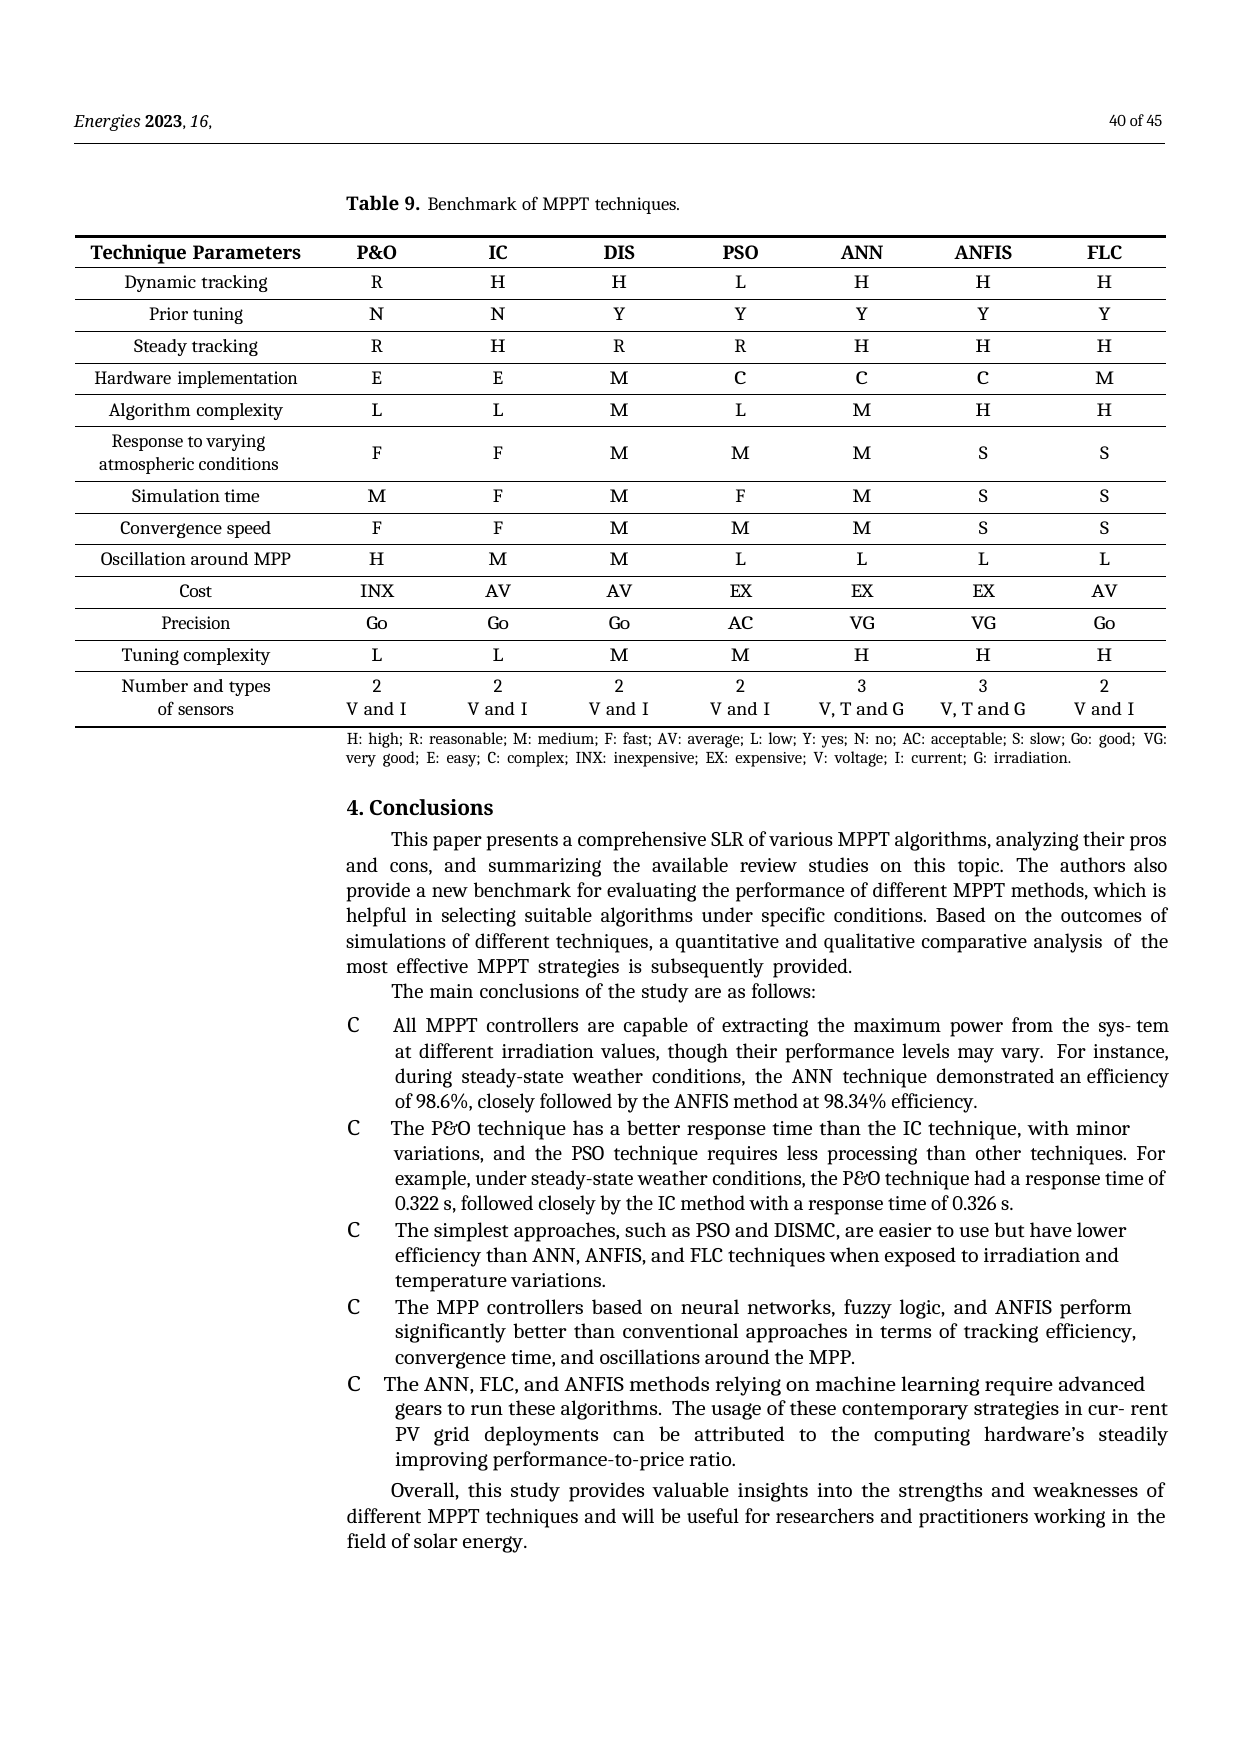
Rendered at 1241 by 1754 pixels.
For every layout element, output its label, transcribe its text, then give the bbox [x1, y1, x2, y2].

table_cell Go [437, 609, 558, 639]
table_cell V and I [325, 698, 437, 726]
table_cell L [680, 545, 794, 576]
table_cell H [1050, 641, 1166, 671]
text C The MPP controllers based on neural networks, fuzzy logic, and ANFIS perform [347, 1294, 1180, 1320]
table_cell F [325, 427, 437, 481]
table_cell S [922, 514, 1050, 544]
table_cell VG [922, 609, 1050, 639]
table_cell VG [795, 609, 922, 639]
table_cell AV [437, 577, 558, 608]
table_cell 2 [559, 672, 680, 698]
table_cell Y [1050, 300, 1166, 331]
table_cell H [1050, 395, 1166, 426]
table_cell M [559, 427, 680, 481]
table_header FLC [1050, 238, 1166, 267]
table_header DIS [559, 238, 680, 267]
table_cell S [1050, 514, 1166, 544]
table_cell Response to varying atmospheric conditions [75, 427, 325, 481]
table_cell S [922, 482, 1050, 512]
table_cell H [795, 332, 922, 362]
table_cell R [559, 332, 680, 362]
table_cell M [559, 545, 680, 576]
text C The ANN, FLC, and ANFIS methods relying on machine learning require advanced [347, 1371, 1180, 1397]
table_cell N [437, 300, 558, 331]
table_cell INX [325, 577, 437, 608]
table_cell L [680, 268, 794, 299]
table_cell AV [559, 577, 680, 608]
table_header Technique Parameters [75, 238, 325, 267]
table_cell M [559, 482, 680, 512]
table_cell L [1050, 545, 1166, 576]
text variations, and the PSO technique requires less processing than other techniques. For example, under steady-state weather conditions, the P&O technique had a response time of 0.322 s, followed closely by the IC method with a response time of 0.326 s. [394, 1141, 1166, 1216]
table_cell 3 [795, 672, 922, 698]
table_cell Oscillation around MPP [75, 545, 325, 576]
table_cell EX [922, 577, 1050, 608]
table_cell 2 [325, 672, 437, 698]
table_cell F [680, 482, 794, 512]
table_cell Cost [75, 577, 325, 608]
table_cell H [795, 268, 922, 299]
table_cell M [795, 482, 922, 512]
table_cell M [559, 364, 680, 394]
table_header ANFIS [922, 238, 1050, 267]
table_cell C [922, 364, 1050, 394]
table_cell S [1050, 482, 1166, 512]
table_cell Simulation time [75, 482, 325, 512]
table_cell M [680, 514, 794, 544]
table_cell S [922, 427, 1050, 481]
table_cell C [680, 364, 794, 394]
table_cell Y [559, 300, 680, 331]
table_header IC [437, 238, 558, 267]
table_cell 2 [680, 672, 794, 698]
table_cell N [325, 300, 437, 331]
table_cell Dynamic tracking [75, 268, 325, 299]
table_cell L [437, 395, 558, 426]
table_cell M [1050, 364, 1166, 394]
table_cell M [559, 641, 680, 671]
table_cell Go [325, 609, 437, 639]
table_cell F [437, 482, 558, 512]
table_cell V, T and G [795, 698, 922, 726]
table_cell L [922, 545, 1050, 576]
table_cell H [922, 641, 1050, 671]
table_cell Precision [75, 609, 325, 639]
table_header ANN [795, 238, 922, 267]
table_cell Go [1050, 609, 1166, 639]
text C All MPPT controllers are capable of extracting the maximum power from the sys- tem at different irradiation values, though their performance levels may vary. For instance, during steady-state weather conditions, the ANN technique demonstrated an efficiency of 98.6%, closely followed by the ANFIS method at 98.34% efficiency. [347, 1010, 1169, 1114]
table_cell H [325, 545, 437, 576]
table_cell F [437, 427, 558, 481]
table_cell V and I [1050, 698, 1166, 726]
table_cell F [437, 514, 558, 544]
table_cell Y [922, 300, 1050, 331]
text Overall, this study provides valuable insights into the strengths and weaknesses of different MPPT techniques and will be useful for researchers and practitioners working in the field of solar energy. [347, 1479, 1166, 1554]
table_cell Prior tuning [75, 300, 325, 331]
table_cell EX [795, 577, 922, 608]
table_cell S [1050, 427, 1166, 481]
table_cell V and I [559, 698, 680, 726]
table_cell C [795, 364, 922, 394]
text Table 9. Benchmark of MPPT techniques. [346, 190, 1180, 216]
text The main conclusions of the study are as follows: [391, 980, 1180, 1004]
table_cell M [680, 641, 794, 671]
table_cell Y [680, 300, 794, 331]
table_cell H [437, 332, 558, 362]
table_cell M [559, 514, 680, 544]
table_cell V and I [680, 698, 794, 726]
table_cell Steady tracking [75, 332, 325, 362]
table_cell M [437, 545, 558, 576]
table_cell Number and types [75, 672, 325, 698]
table_cell H [922, 395, 1050, 426]
table_cell L [437, 641, 558, 671]
text significantly better than conventional approaches in terms of tracking efficiency, convergence time, and oscillations around the MPP. [395, 1320, 1180, 1369]
table_cell M [559, 395, 680, 426]
table_cell EX [680, 577, 794, 608]
table_cell R [325, 332, 437, 362]
table_cell V, T and G [922, 698, 1050, 726]
table_cell H [922, 268, 1050, 299]
table_cell 2 [437, 672, 558, 698]
table_cell L [325, 395, 437, 426]
table_cell AC [680, 609, 794, 639]
table_cell of sensors [75, 698, 325, 726]
table_cell M [680, 427, 794, 481]
table_cell H [437, 268, 558, 299]
text C The P&O technique has a better response time than the IC technique, with minor [347, 1115, 1180, 1141]
table_cell M [325, 482, 437, 512]
table_cell L [795, 545, 922, 576]
table_cell M [795, 427, 922, 481]
table_cell Y [795, 300, 922, 331]
table_cell E [437, 364, 558, 394]
table_cell V and I [437, 698, 558, 726]
table_cell Convergence speed [75, 514, 325, 544]
table_cell H [922, 332, 1050, 362]
text This paper presents a comprehensive SLR of various MPPT algorithms, analyzing their pros and cons, and summarizing the available review studies on this topic. The authors also provide a new benchmark for evaluating the performance of different MPPT methods, which is helpful in selecting suitable algorithms under specific conditions. Based on the outcomes of simulations of different techniques, a quantitative and qualitative comparative analysis of the most effective MPPT strategies is subsequently provided. [346, 828, 1168, 979]
text H: high; R: reasonable; M: medium; F: fast; AV: average; L: low; Y: yes; N: no; AC: acceptable; S: slow; Go: good; VG: very good; E: easy; C: complex; INX: inexpensive; EX: expensive; V: voltage; I: current; G: irradiation. [346, 729, 1167, 768]
table_cell Tuning complexity [75, 641, 325, 671]
table_cell E [325, 364, 437, 394]
table_header PSO [680, 238, 794, 267]
table_cell 2 [1050, 672, 1166, 698]
table_cell M [795, 395, 922, 426]
table_cell Hardware implementation [75, 364, 325, 394]
subtitle Conclusions [347, 793, 1180, 822]
table_cell F [325, 514, 437, 544]
table_cell Go [559, 609, 680, 639]
table_cell H [559, 268, 680, 299]
text gears to run these algorithms. The usage of these contemporary strategies in cur- rent PV grid deployments can be attributed to the computing hardware’s steadily improving performance-to-price ratio. [395, 1397, 1169, 1471]
table_cell R [325, 268, 437, 299]
table_cell AV [1050, 577, 1166, 608]
text C The simplest approaches, such as PSO and DISMC, are easier to use but have lower [347, 1217, 1180, 1243]
table_cell H [795, 641, 922, 671]
table_cell 3 [922, 672, 1050, 698]
table_cell L [325, 641, 437, 671]
table_header P&O [325, 238, 437, 267]
text efficiency than ANN, ANFIS, and FLC techniques when exposed to irradiation and temperature variations. [395, 1243, 1180, 1293]
table_cell H [1050, 268, 1166, 299]
table_cell R [680, 332, 794, 362]
table_cell M [795, 514, 922, 544]
table_cell H [1050, 332, 1166, 362]
table_cell Algorithm complexity [75, 395, 325, 426]
table_cell L [680, 395, 794, 426]
